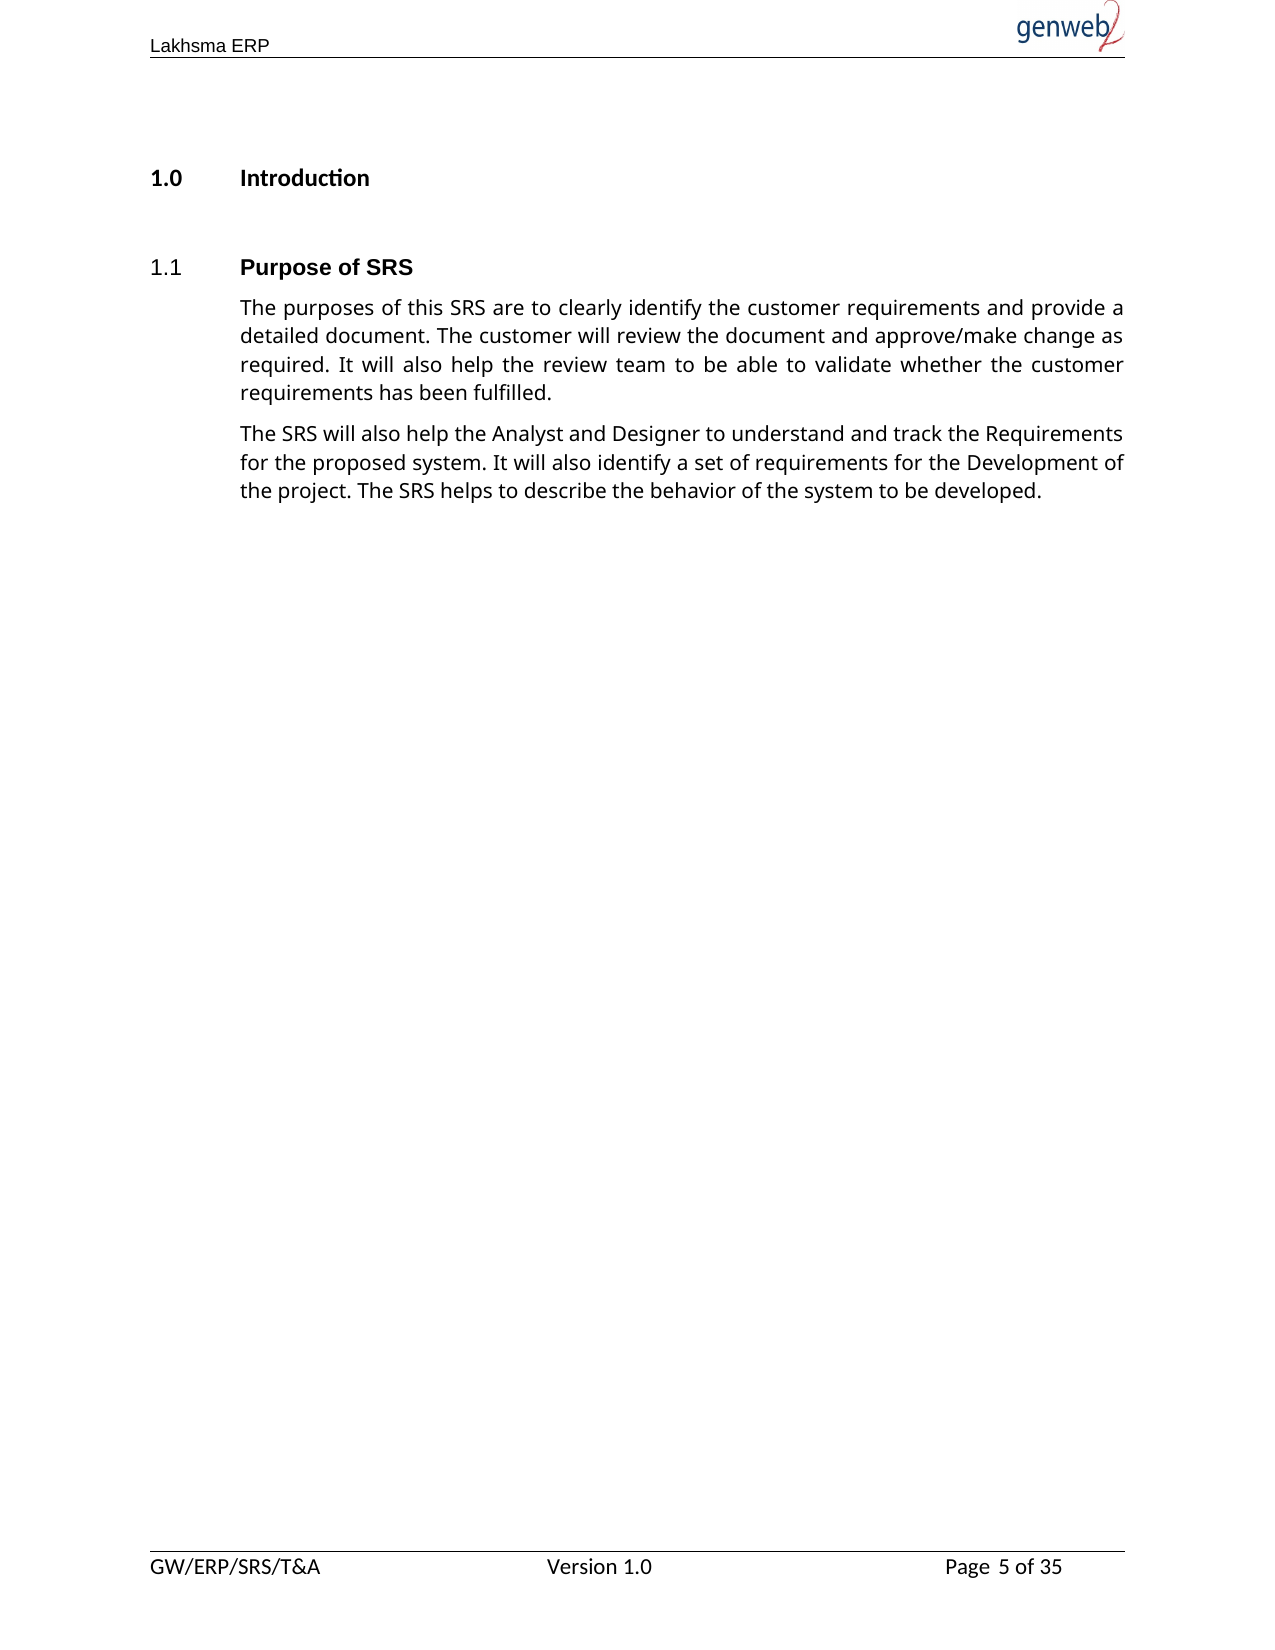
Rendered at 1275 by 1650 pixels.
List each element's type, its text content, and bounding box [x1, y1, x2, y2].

picture [1017, 0, 1125, 53]
subtitle Purpose of SRS [150, 254, 1125, 281]
text The purposes of this SRS are to clearly identify the customer requirements and provide a detailed document. The customer will review the document and approve/make change as required. It will also help the review team to be able to validate whether the customer requirements has been fulfilled. [240, 293, 1125, 407]
text The SRS will also help the Analyst and Designer to understand and track the Requirements for the proposed system. It will also identify a set of requirements for the Development of the project. The SRS helps to describe the behavior of the system to be developed. [240, 419, 1125, 505]
subtitle Introduction [150, 162, 1125, 193]
